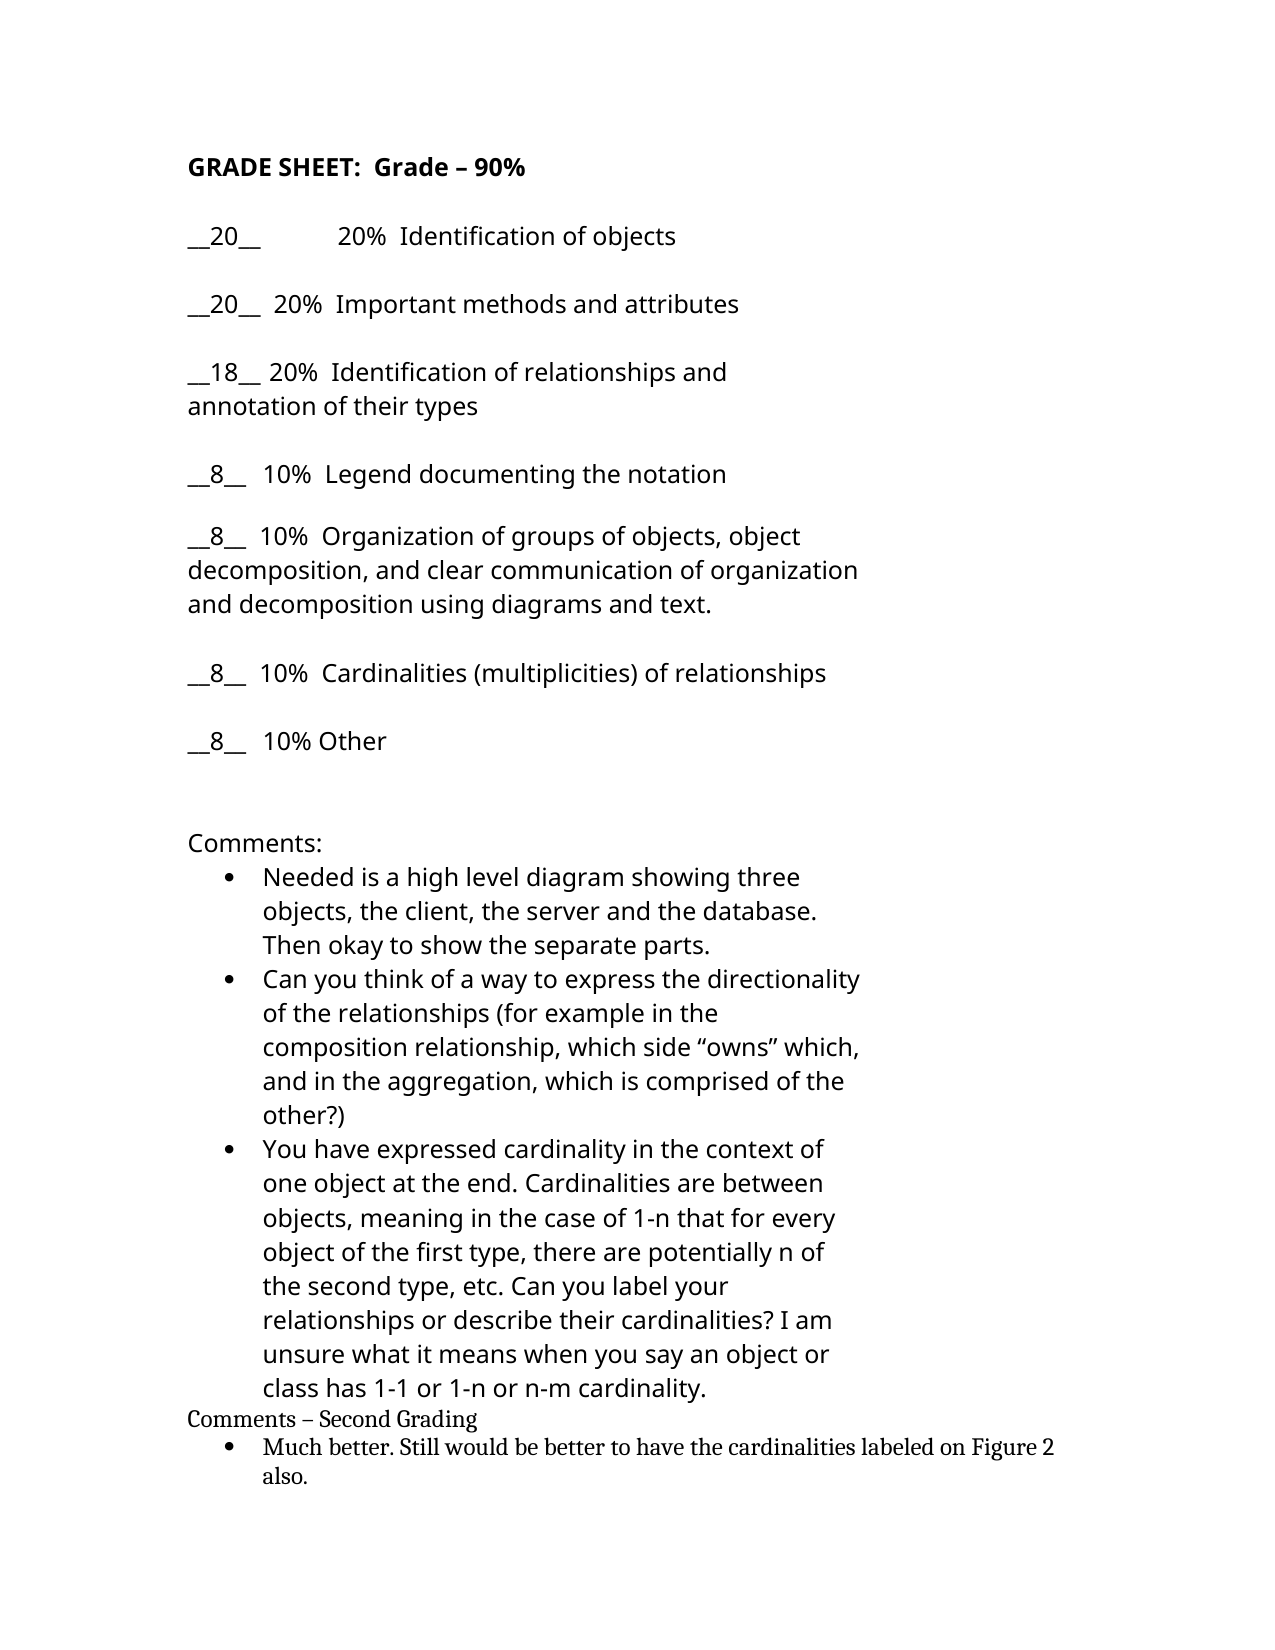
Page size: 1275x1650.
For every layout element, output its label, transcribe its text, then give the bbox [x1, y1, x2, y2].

list You have expressed cardinality in the context of one object at the end. Cardinalities are between objects, meaning in the case of 1-n that for every object of the first type, there are potentially n of the second type, etc. Can you label your relationships or describe their cardinalities? I am unsure what it means when you say an object or class has 1-1 or 1-n or n-m cardinality. [225, 1132, 862, 1404]
text __8__ 10% Legend documenting the notation [187, 457, 862, 491]
list Needed is a high level diagram showing three objects, the client, the server and the database. Then okay to show the separate parts. [225, 859, 862, 962]
text Comments: [187, 826, 862, 859]
text __20__ 20% Important methods and attributes [187, 286, 862, 320]
text Comments – Second Grading [187, 1404, 1087, 1433]
list Much better. Still would be better to have the cardinalities labeled on Figure 2 also. [225, 1433, 1087, 1491]
text GRADE SHEET: Grade – 90% [187, 150, 862, 184]
text __18__ 20% Identification of relationships and annotation of their types [187, 354, 862, 422]
list Can you think of a way to express the directionality of the relationships (for example in the composition relationship, which side “owns” which, and in the aggregation, which is comprised of the other?) [225, 962, 862, 1132]
text __20__ 20% Identification of objects [187, 218, 862, 252]
text __8__ 10% Other [187, 723, 862, 757]
text __8__ 10% Cardinalities (multiplicities) of relationships [187, 655, 862, 689]
text __8__ 10% Organization of groups of objects, object decomposition, and clear communication of organization and decomposition using diagrams and text. [187, 519, 862, 621]
